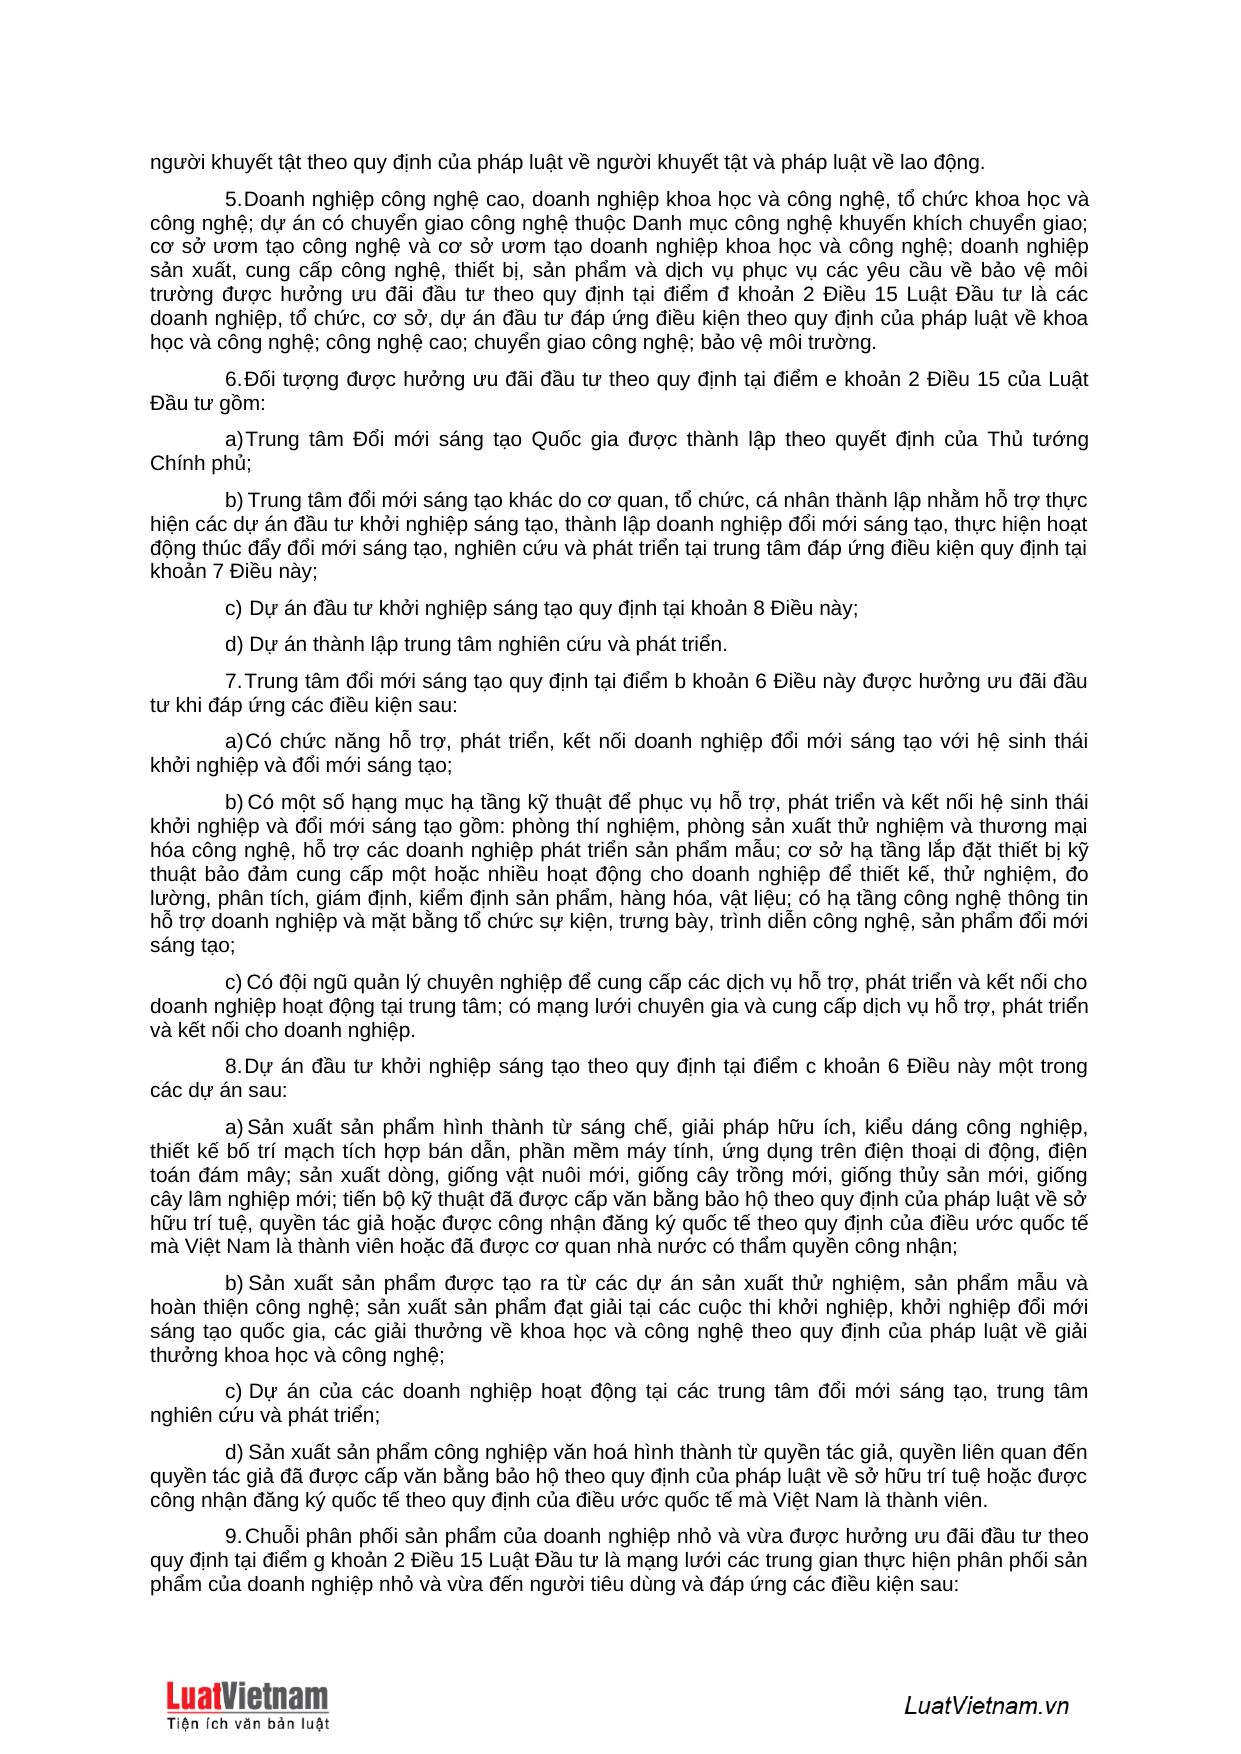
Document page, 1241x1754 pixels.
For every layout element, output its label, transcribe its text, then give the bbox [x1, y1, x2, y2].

text b) Có một số hạng mục hạ tầng kỹ thuật để phục vụ hỗ trợ, phát triển và kết nối hệ sinh thái khởi nghiệp và đổi mới sáng tạo gồm: phòng thí nghiệm, phòng sản xuất thử nghiệm và thương mại hóa công nghệ, hỗ trợ các doanh nghiệp phát triển sản phẩm mẫu; cơ sở hạ tầng lắp đặt thiết bị kỹ thuật bảo đảm cung cấp một hoặc nhiều hoạt động cho doanh nghiệp để thiết kế, thử nghiệm, đo lường, phân tích, giám định, kiểm định sản phẩm, hàng hóa, vật liệu; có hạ tầng công nghệ thông tin hỗ trợ doanh nghiệp và mặt bằng tổ chức sự kiện, trưng bày, trình diễn công nghệ, sản phẩm đổi mới sáng tạo; [150, 789, 1090, 957]
text a) Sản xuất sản phẩm hình thành từ sáng chế, giải pháp hữu ích, kiểu dáng công nghiệp, thiết kế bố trí mạch tích hợp bán dẫn, phần mềm máy tính, ứng dụng trên điện thoại di động, điện toán đám mây; sản xuất dòng, giống vật nuôi mới, giống cây trồng mới, giống thủy sản mới, giống cây lâm nghiệp mới; tiến bộ kỹ thuật đã được cấp văn bằng bảo hộ theo quy định của pháp luật về sở hữu trí tuệ, quyền tác giả hoặc được công nhận đăng ký quốc tế theo quy định của điều ước quốc tế mà Việt Nam là thành viên hoặc đã được cơ quan nhà nước có thẩm quyền công nhận; [150, 1114, 1090, 1258]
text b) Trung tâm đổi mới sáng tạo khác do cơ quan, tổ chức, cá nhân thành lập nhằm hỗ trợ thực hiện các dự án đầu tư khởi nghiệp sáng tạo, thành lập doanh nghiệp đổi mới sáng tạo, thực hiện hoạt động thúc đẩy đổi mới sáng tạo, nghiên cứu và phát triển tại trung tâm đáp ứng điều kiện quy định tại khoản 7 Điều này; [150, 487, 1090, 583]
text 6. Đối tượng được hưởng ưu đãi đầu tư theo quy định tại điểm e khoản 2 Điều 15 của Luật Đầu tư gồm: [150, 367, 1090, 414]
picture [150, 1658, 1088, 1754]
text c) Dự án đầu tư khởi nghiệp sáng tạo quy định tại khoản 8 Điều này; [150, 596, 1090, 620]
text d) Dự án thành lập trung tâm nghiên cứu và phát triển. [150, 632, 1090, 656]
text 9. Chuỗi phân phối sản phẩm của doanh nghiệp nhỏ và vừa được hưởng ưu đãi đầu tư theo quy định tại điểm g khoản 2 Điều 15 Luật Đầu tư là mạng lưới các trung gian thực hiện phân phối sản phẩm của doanh nghiệp nhỏ và vừa đến người tiêu dùng và đáp ứng các điều kiện sau: [150, 1524, 1090, 1596]
text c) Có đội ngũ quản lý chuyên nghiệp để cung cấp các dịch vụ hỗ trợ, phát triển và kết nối cho doanh nghiệp hoạt động tại trung tâm; có mạng lưới chuyên gia và cung cấp dịch vụ hỗ trợ, phát triển và kết nối cho doanh nghiệp. [150, 970, 1090, 1042]
text b) Sản xuất sản phẩm được tạo ra từ các dự án sản xuất thử nghiệm, sản phẩm mẫu và hoàn thiện công nghệ; sản xuất sản phẩm đạt giải tại các cuộc thi khởi nghiệp, khởi nghiệp đổi mới sáng tạo quốc gia, các giải thưởng về khoa học và công nghệ theo quy định của pháp luật về giải thưởng khoa học và công nghệ; [150, 1271, 1090, 1367]
text 7. Trung tâm đổi mới sáng tạo quy định tại điểm b khoản 6 Điều này được hưởng ưu đãi đầu tư khi đáp ứng các điều kiện sau: [150, 669, 1090, 717]
text d) Sản xuất sản phẩm công nghiệp văn hoá hình thành từ quyền tác giả, quyền liên quan đến quyền tác giả đã được cấp văn bằng bảo hộ theo quy định của pháp luật về sở hữu trí tuệ hoặc được công nhận đăng ký quốc tế theo quy định của điều ước quốc tế mà Việt Nam là thành viên. [150, 1439, 1090, 1511]
text c) Dự án của các doanh nghiệp hoạt động tại các trung tâm đổi mới sáng tạo, trung tâm nghiên cứu và phát triển; [150, 1379, 1090, 1427]
text 8. Dự án đầu tư khởi nghiệp sáng tạo theo quy định tại điểm c khoản 6 Điều này một trong các dự án sau: [150, 1054, 1090, 1102]
text 5. Doanh nghiệp công nghệ cao, doanh nghiệp khoa học và công nghệ, tổ chức khoa học và công nghệ; dự án có chuyển giao công nghệ thuộc Danh mục công nghệ khuyến khích chuyển giao; cơ sở ươm tạo công nghệ và cơ sở ươm tạo doanh nghiệp khoa học và công nghệ; doanh nghiệp sản xuất, cung cấp công nghệ, thiết bị, sản phẩm và dịch vụ phục vụ các yêu cầu về bảo vệ môi trường được hưởng ưu đãi đầu tư theo quy định tại điểm đ khoản 2 Điều 15 Luật Đầu tư là các doanh nghiệp, tổ chức, cơ sở, dự án đầu tư đáp ứng điều kiện theo quy định của pháp luật về khoa học và công nghệ; công nghệ cao; chuyển giao công nghệ; bảo vệ môi trường. [150, 186, 1090, 354]
text a) Có chức năng hỗ trợ, phát triển, kết nối doanh nghiệp đổi mới sáng tạo với hệ sinh thái khởi nghiệp và đổi mới sáng tạo; [150, 729, 1090, 777]
text a) Trung tâm Đổi mới sáng tạo Quốc gia được thành lập theo quyết định của Thủ tướng Chính phủ; [150, 427, 1090, 475]
